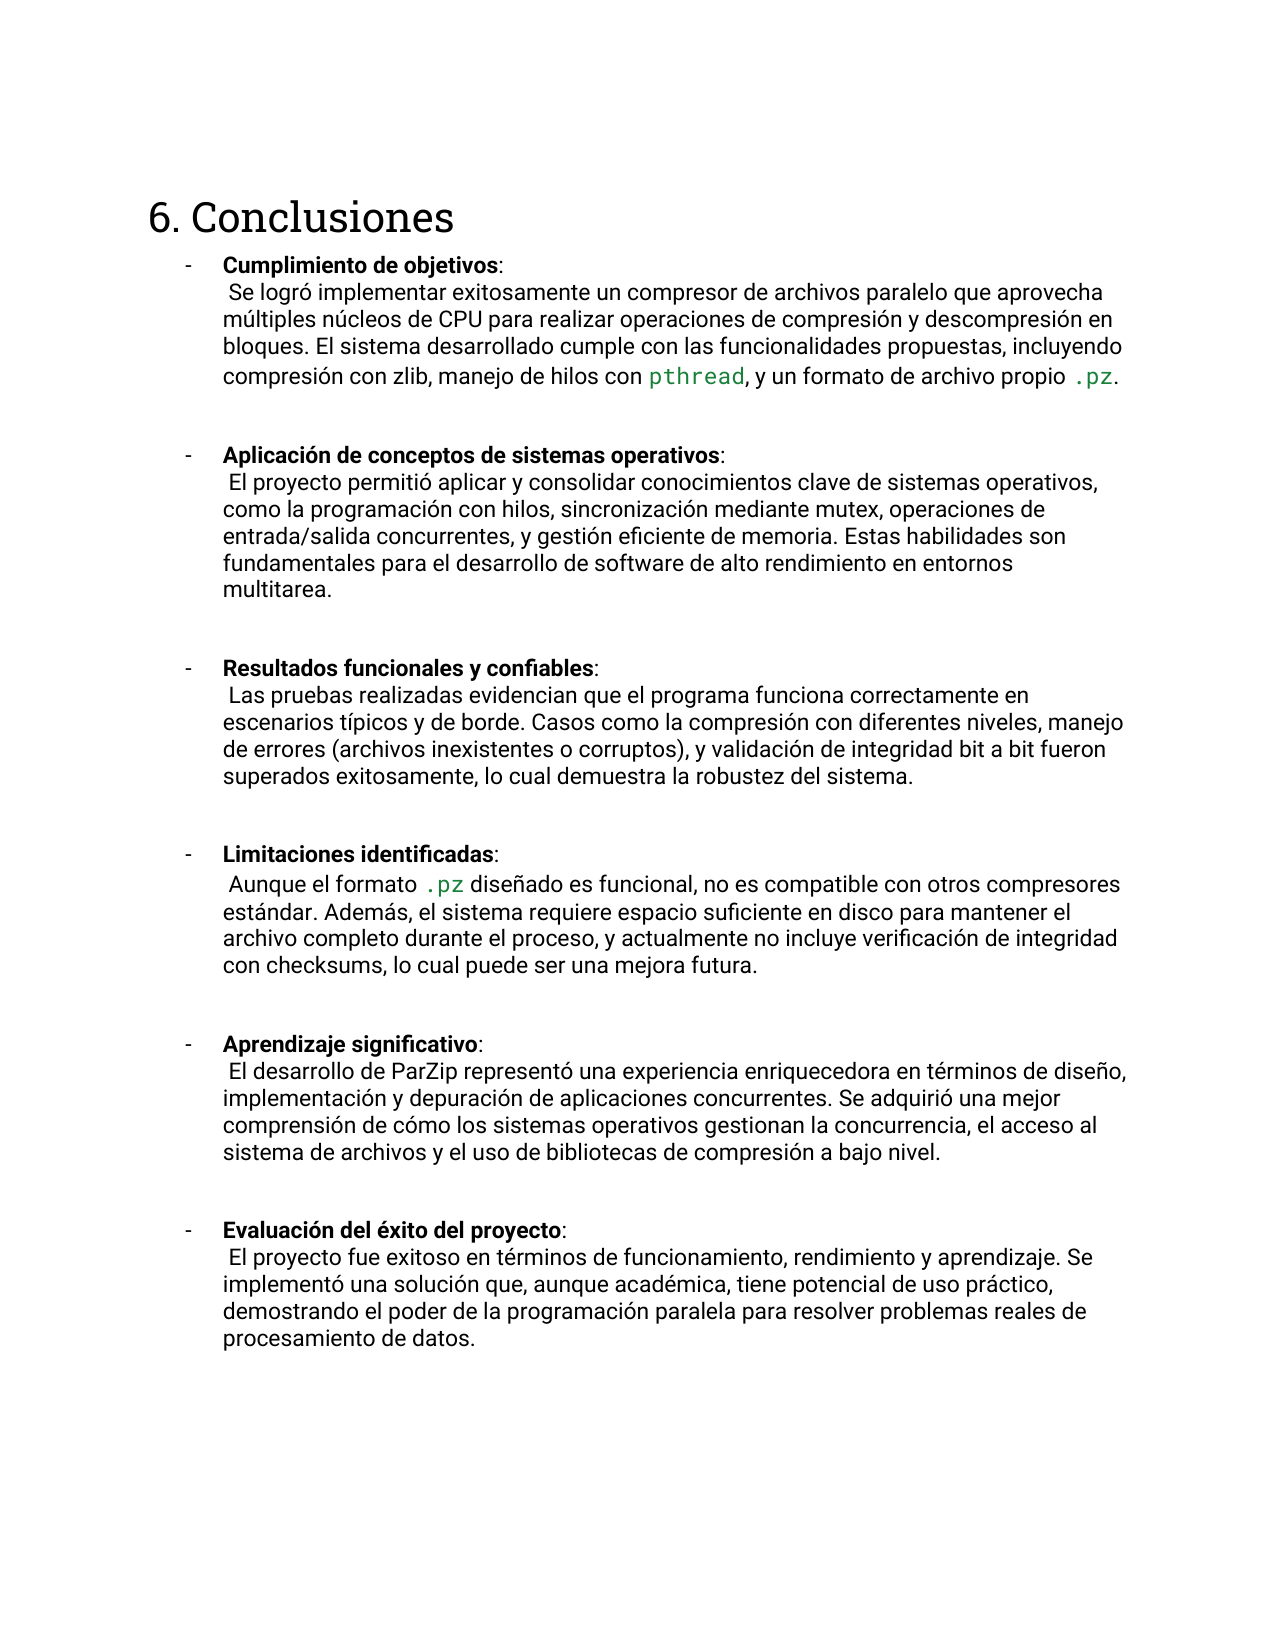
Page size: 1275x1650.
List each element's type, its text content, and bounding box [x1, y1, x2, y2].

list Cumplimiento de objetivos: Se logró implementar exitosamente un compresor de archivos paralelo que aprovecha múltiples núcleos de CPU para realizar operaciones de compresión y descompresión en bloques. El sistema desarrollado cumple con las funcionalidades propuestas, incluyendo compresión con zlib, manejo de hilos con pthread, y un formato de archivo propio .pz. [185, 253, 1127, 417]
list Resultados funcionales y confiables: Las pruebas realizadas evidencian que el programa funciona correctamente en escenarios típicos y de borde. Casos como la compresión con diferentes niveles, manejo de errores (archivos inexistentes o corruptos), y validación de integridad bit a bit fueron superados exitosamente, lo cual demuestra la robustez del sistema. [185, 655, 1127, 817]
list Evaluación del éxito del proyecto: El proyecto fue exitoso en términos de funcionamiento, rendimiento y aprendizaje. Se implementó una solución que, aunque académica, tiene potencial de uso práctico, demostrando el poder de la programación paralela para resolver problemas reales de procesamiento de datos. [185, 1217, 1127, 1352]
subtitle 6. Conclusiones [148, 189, 1127, 244]
list Aplicación de conceptos de sistemas operativos: El proyecto permitió aplicar y consolidar conocimientos clave de sistemas operativos, como la programación con hilos, sincronización mediante mutex, operaciones de entrada/salida concurrentes, y gestión eficiente de memoria. Estas habilidades son fundamentales para el desarrollo de software de alto rendimiento en entornos multitarea. [185, 442, 1127, 630]
list Aprendizaje significativo: El desarrollo de ParZip representó una experiencia enriquecedora en términos de diseño, implementación y depuración de aplicaciones concurrentes. Se adquirió una mejor comprensión de cómo los sistemas operativos gestionan la concurrencia, el acceso al sistema de archivos y el uso de bibliotecas de compresión a bajo nivel. [185, 1031, 1127, 1192]
list Limitaciones identificadas: Aunque el formato .pz diseñado es funcional, no es compatible con otros compresores estándar. Además, el sistema requiere espacio suficiente en disco para mantener el archivo completo durante el proceso, y actualmente no incluye verificación de integridad con checksums, lo cual puede ser una mejora futura. [185, 842, 1127, 1006]
